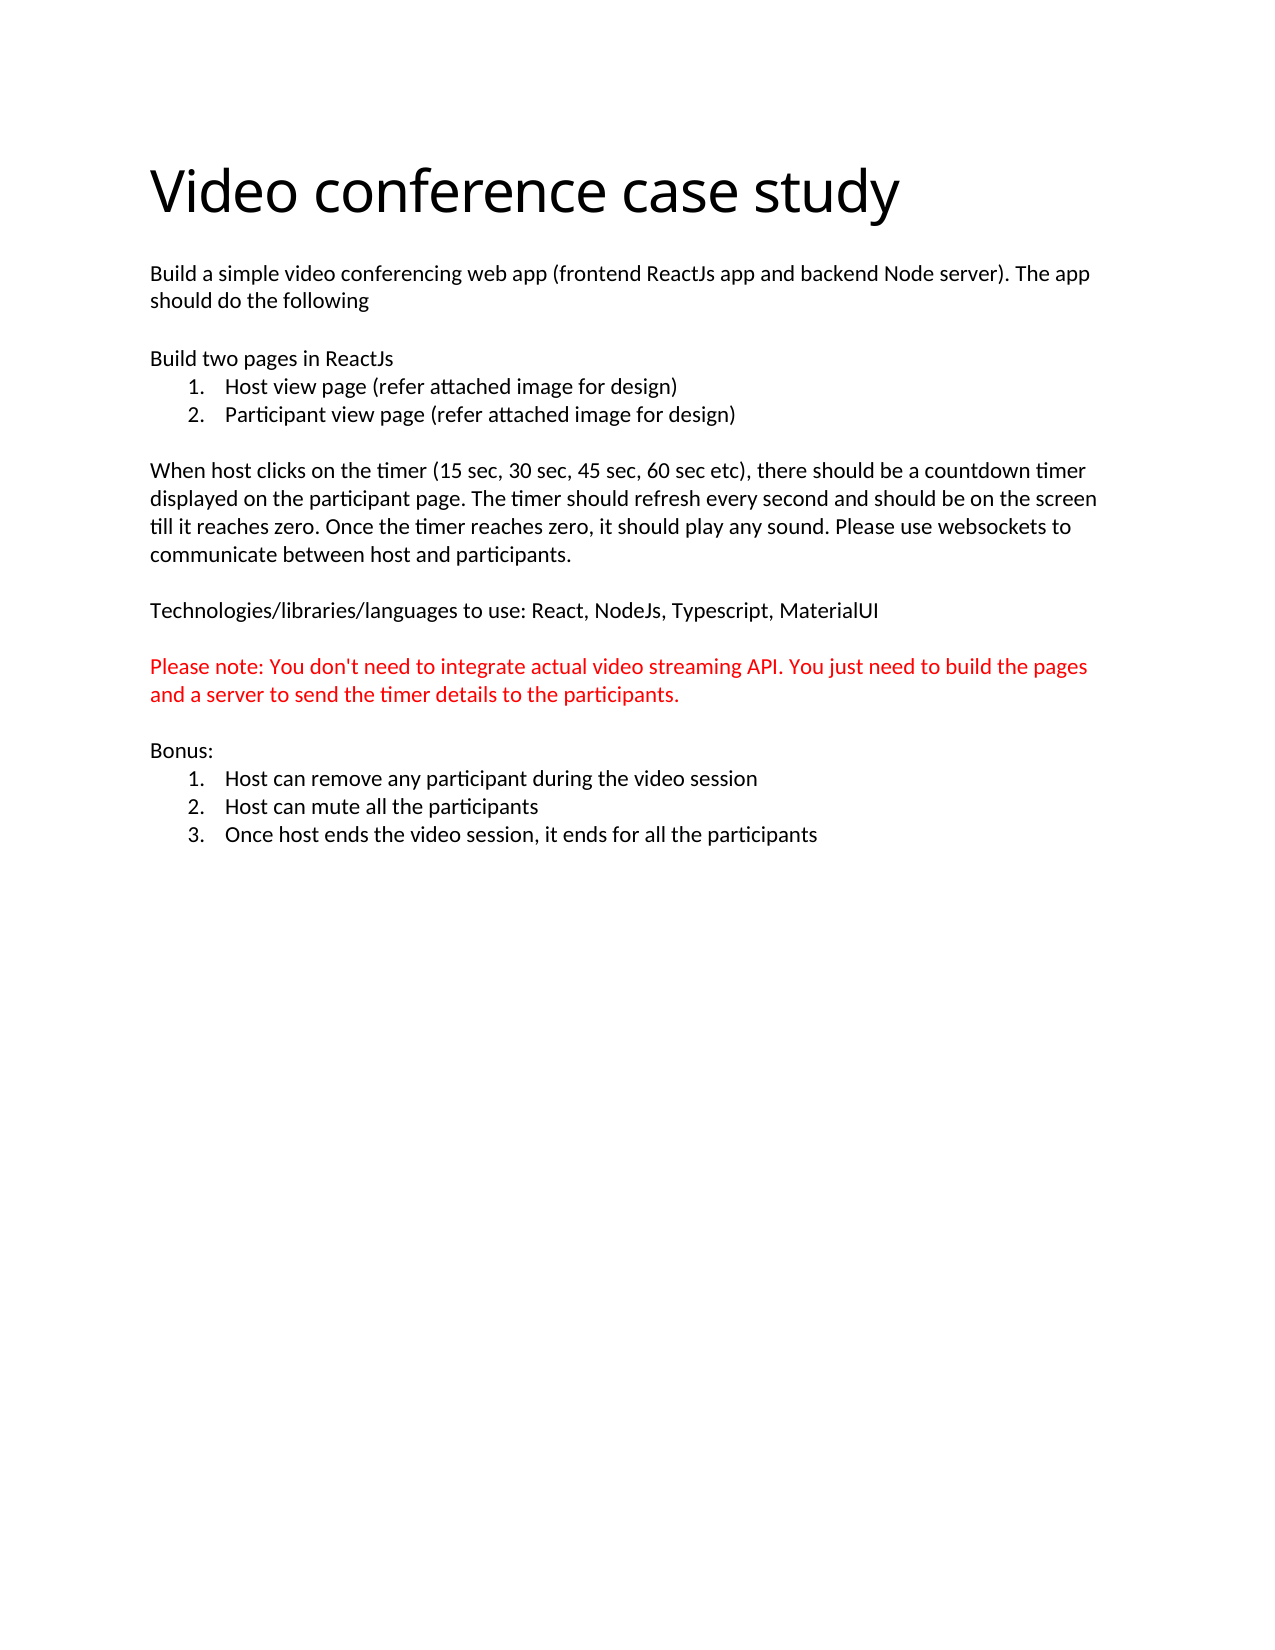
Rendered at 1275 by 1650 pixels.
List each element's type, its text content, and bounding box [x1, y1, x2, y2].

list Host view page (refer attached image for design) [187, 372, 1125, 400]
title Video conference case study [150, 150, 1125, 229]
text Bonus: [150, 736, 1125, 764]
text Technologies/libraries/languages to use: React, NodeJs, Typescript, MaterialUI [150, 596, 1125, 624]
list Participant view page (refer attached image for design) [187, 400, 1125, 428]
text Build two pages in ReactJs [150, 344, 1125, 372]
list Host can mute all the participants [187, 792, 1125, 820]
list Once host ends the video session, it ends for all the participants [187, 820, 1125, 848]
list Host can remove any participant during the video session [187, 764, 1125, 792]
text Please note: You don't need to integrate actual video streaming API. You just need to build the pages and a server to send the timer details to the participants. [150, 652, 1125, 708]
text Build a simple video conferencing web app (frontend ReactJs app and backend Node server). The app should do the following [150, 259, 1125, 315]
text When host clicks on the timer (15 sec, 30 sec, 45 sec, 60 sec etc), there should be a countdown timer displayed on the participant page. The timer should refresh every second and should be on the screen till it reaches zero. Once the timer reaches zero, it should play any sound. Please use websockets to communicate between host and participants. [150, 456, 1125, 568]
